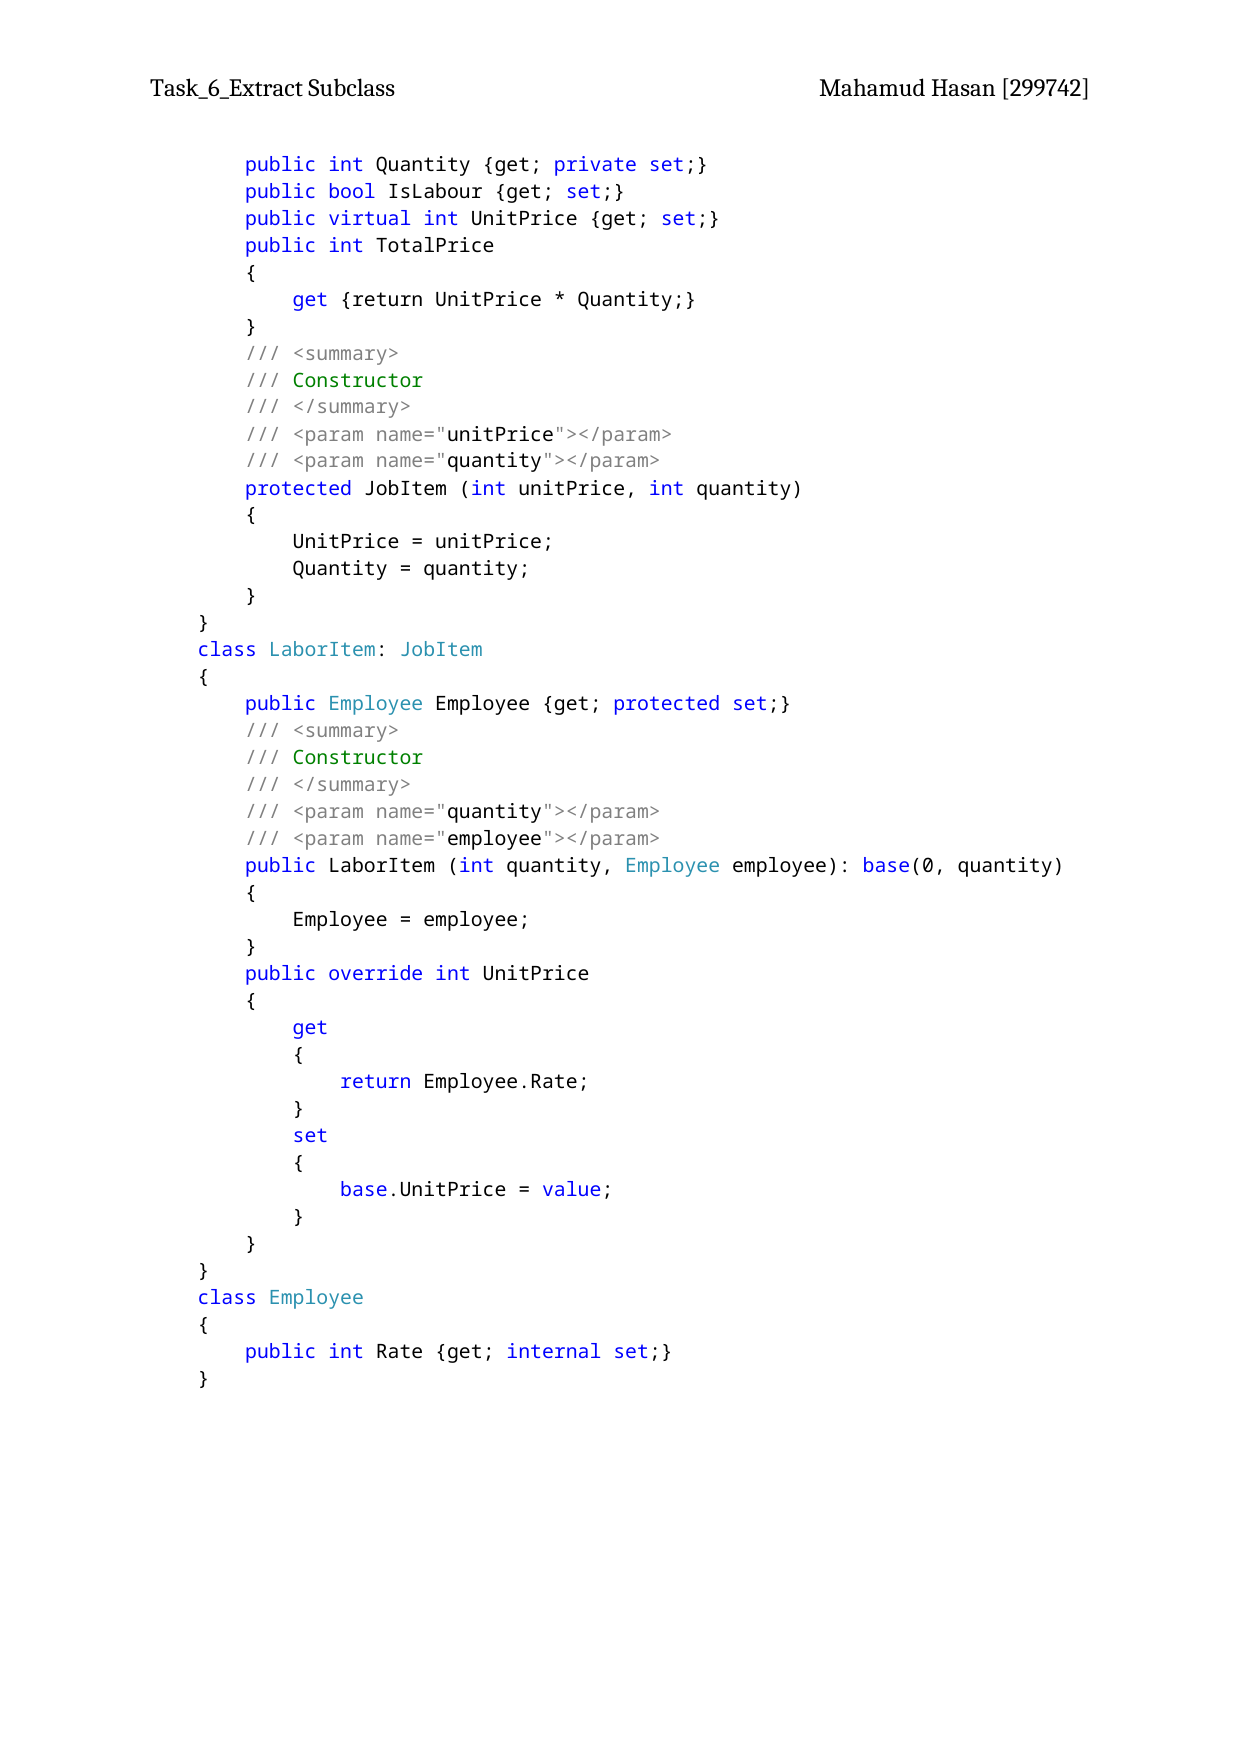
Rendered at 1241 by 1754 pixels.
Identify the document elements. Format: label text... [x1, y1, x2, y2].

text } [150, 932, 1090, 959]
text public virtual int UnitPrice {get; set;} [150, 204, 1090, 231]
text public Employee Employee {get; protected set;} [150, 689, 1090, 717]
text } [150, 1094, 1090, 1121]
text /// <param name="unitPrice"></param> [150, 420, 1090, 447]
text } [150, 1256, 1090, 1283]
text set [150, 1121, 1090, 1148]
text { [150, 258, 1090, 285]
text { [150, 1310, 1090, 1337]
text { [150, 1040, 1090, 1067]
text get {return UnitPrice * Quantity;} [150, 285, 1090, 312]
text } [150, 1202, 1090, 1229]
text base.UnitPrice = value; [150, 1175, 1090, 1202]
text /// <summary> [150, 717, 1090, 743]
text class LaborItem: JobItem [150, 636, 1090, 663]
text public int Rate {get; internal set;} [150, 1337, 1090, 1364]
text } [150, 582, 1090, 609]
text Quantity = quantity; [150, 555, 1090, 582]
text } [150, 1229, 1090, 1256]
text return Employee.Rate; [150, 1067, 1090, 1094]
text { [150, 878, 1090, 905]
text { [150, 501, 1090, 528]
text public LaborItem (int quantity, Employee employee): base(0, quantity) [150, 851, 1090, 878]
text /// <param name="quantity"></param> [150, 447, 1090, 474]
text public override int UnitPrice [150, 959, 1090, 986]
text /// <param name="employee"></param> [150, 824, 1090, 851]
text /// </summary> [150, 393, 1090, 420]
text } [150, 312, 1090, 339]
text public bool IsLabour {get; set;} [150, 177, 1090, 204]
text } [150, 609, 1090, 636]
text public int Quantity {get; private set;} [150, 150, 1090, 177]
text } [150, 1364, 1090, 1391]
text UnitPrice = unitPrice; [150, 528, 1090, 555]
text /// Constructor [150, 743, 1090, 771]
text { [150, 986, 1090, 1013]
text /// <summary> [150, 339, 1090, 366]
text { [150, 663, 1090, 689]
text /// </summary> [150, 771, 1090, 797]
text { [150, 1148, 1090, 1175]
text get [150, 1013, 1090, 1040]
text protected JobItem (int unitPrice, int quantity) [150, 474, 1090, 501]
text Employee = employee; [150, 905, 1090, 932]
text /// Constructor [150, 366, 1090, 393]
text class Employee [150, 1283, 1090, 1310]
text public int TotalPrice [150, 231, 1090, 258]
text /// <param name="quantity"></param> [150, 797, 1090, 824]
